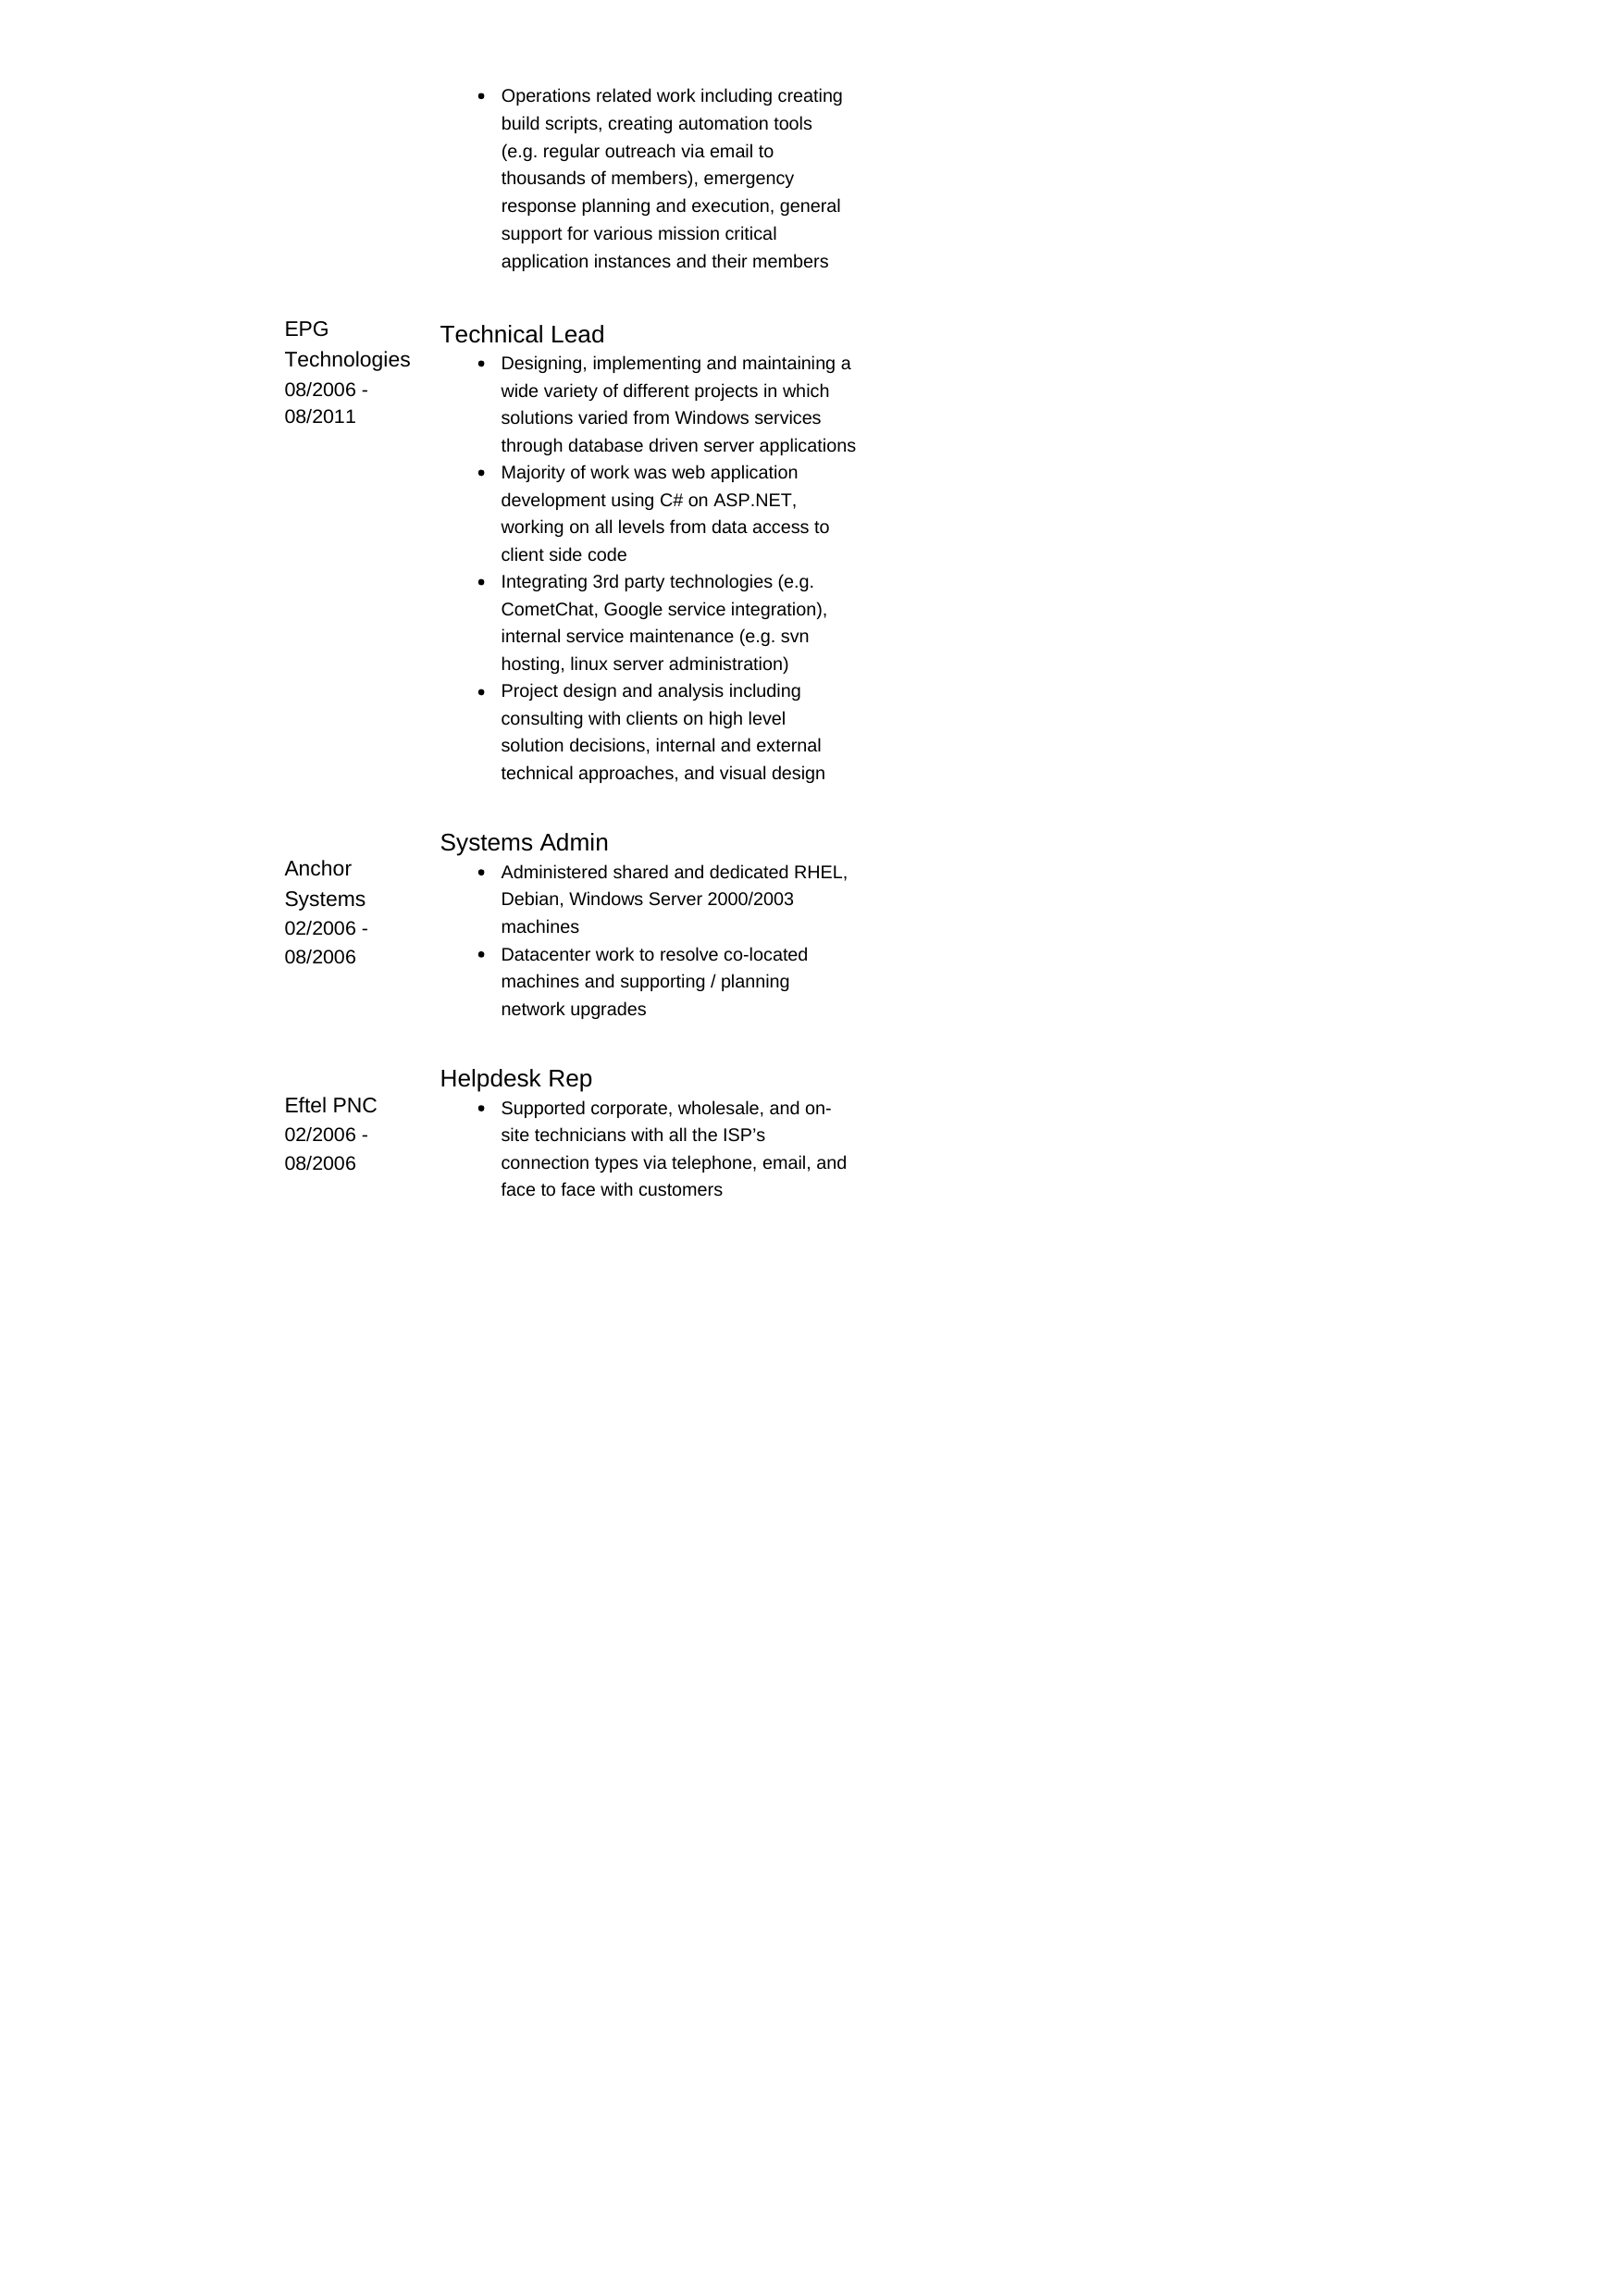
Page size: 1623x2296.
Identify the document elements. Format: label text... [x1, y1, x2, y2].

text Technical Lead [440, 320, 1390, 347]
text Eftel PNC [284, 1093, 423, 1117]
text 08/2006 [284, 1152, 423, 1174]
text 02/2006 - [284, 917, 423, 939]
text 02/2006 - [284, 1123, 423, 1146]
text Supported corporate, wholesale, and on- site technicians with all the ISP’s connection types via telephone, email, and face to face with customers [501, 1098, 853, 1200]
text Operations related work including creating build scripts, creating automation tools (e.g. regular outreach via email to thousands of members), emergency response planning and execution, general support for various mission critical application instances and their members [502, 81, 852, 273]
text Designing, implementing and maintaining a wide variety of different projects in which solutions varied from Windows services through database driven server applications [501, 353, 861, 455]
text Integrating 3rd party technologies (e.g. CometChat, Google service integration), internal service maintenance (e.g. svn hosting, linux server administration) Project design and analysis including consulting with clients on high level solution decisions, internal and external technical approaches, and visual design [501, 571, 846, 783]
text Datacenter work to resolve co-located machines and supporting / planning network upgrades [501, 943, 828, 1019]
text Systems [284, 887, 423, 911]
text 08/2006 [284, 946, 423, 968]
text 08/2006 - [284, 378, 423, 400]
text Administered shared and dedicated RHEL, Debian, Windows Server 2000/2003 machines [501, 862, 863, 937]
text 08/2011 [284, 405, 423, 428]
text Systems Admin [440, 828, 1390, 856]
text EPG Technologies [284, 316, 427, 371]
text Anchor [284, 856, 423, 881]
text Helpdesk Rep [440, 1064, 1390, 1092]
text Majority of work was web application development using C# on ASP.NET, working on all levels from data access to client side code [501, 462, 849, 565]
